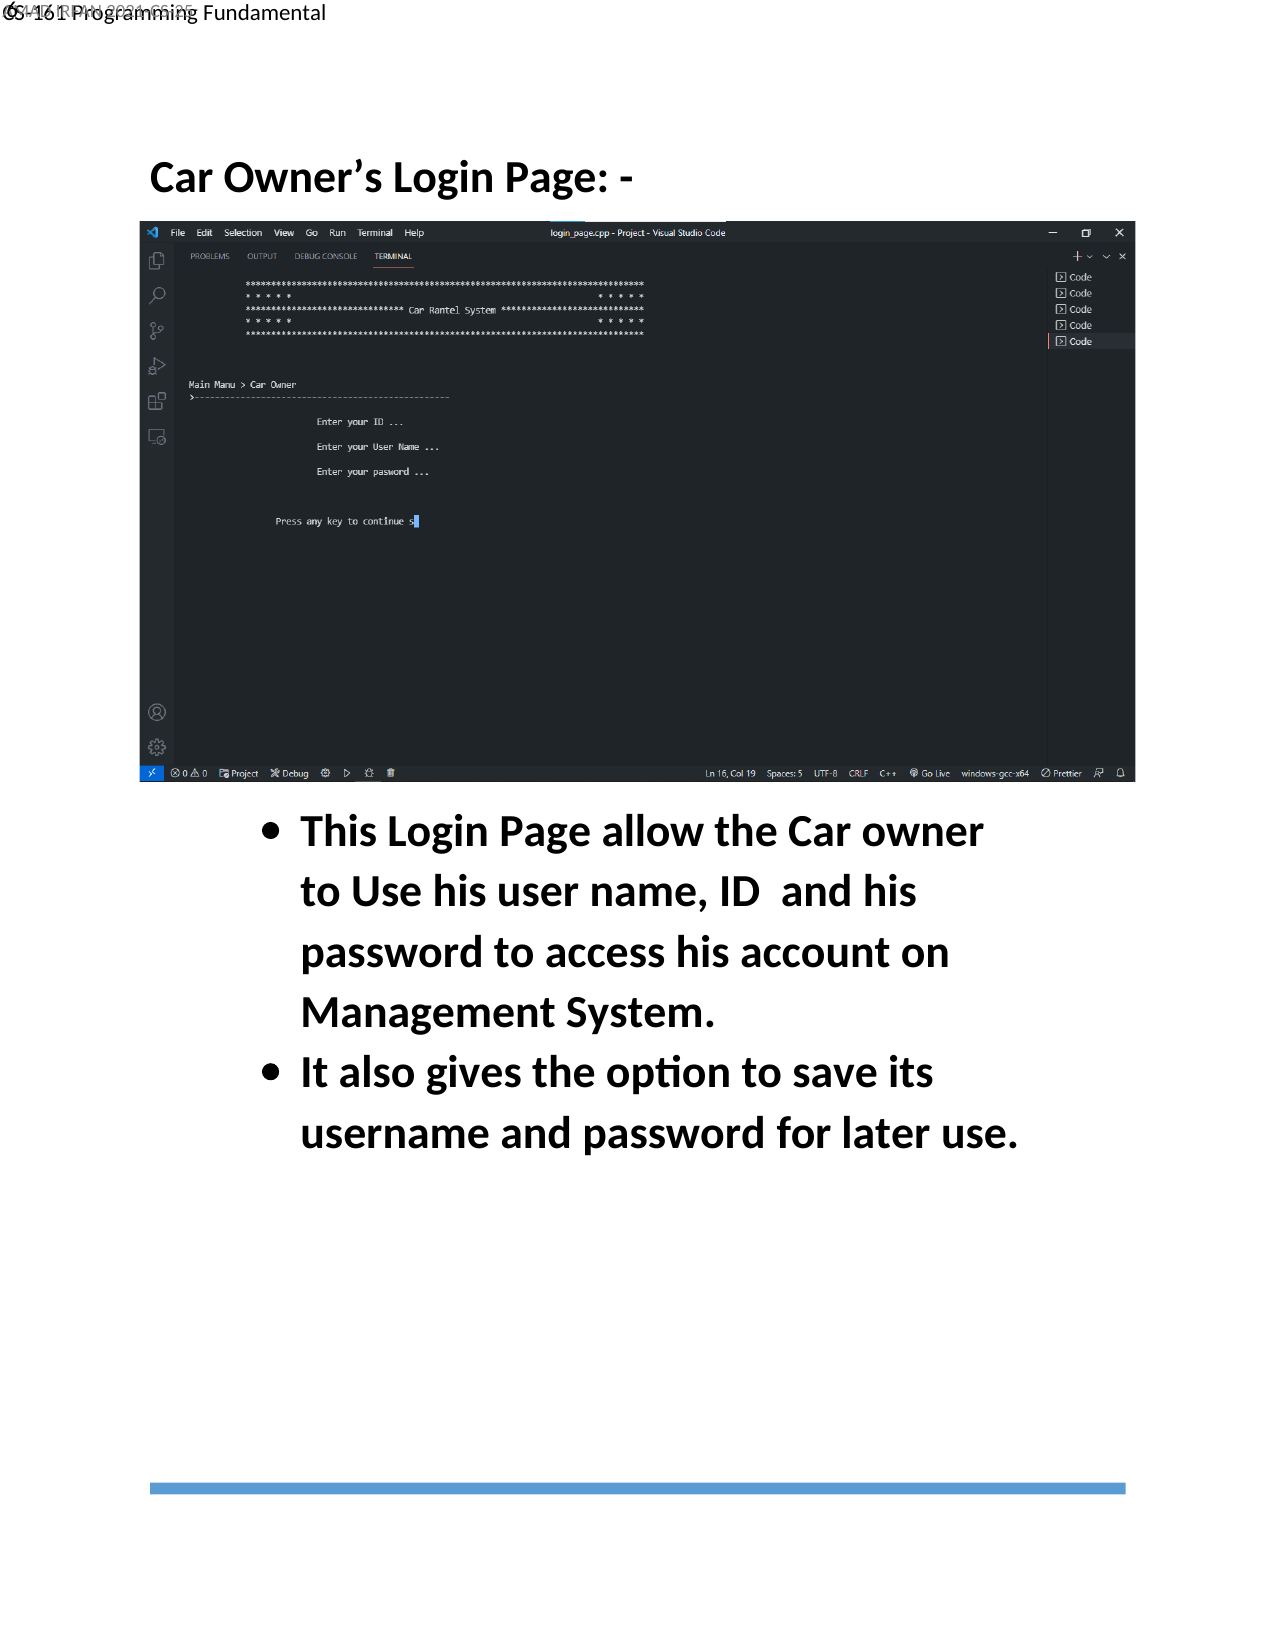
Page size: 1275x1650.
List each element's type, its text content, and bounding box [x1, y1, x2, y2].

list It also gives the option to save its username and password for later use. [263, 1043, 1036, 1159]
list This Login Page allow the Car owner to Use his user name, ID and his password to access his account on Management System. [263, 802, 1029, 1039]
picture [139, 221, 1136, 782]
text Car Owner’s Login Page: - [150, 148, 1135, 204]
